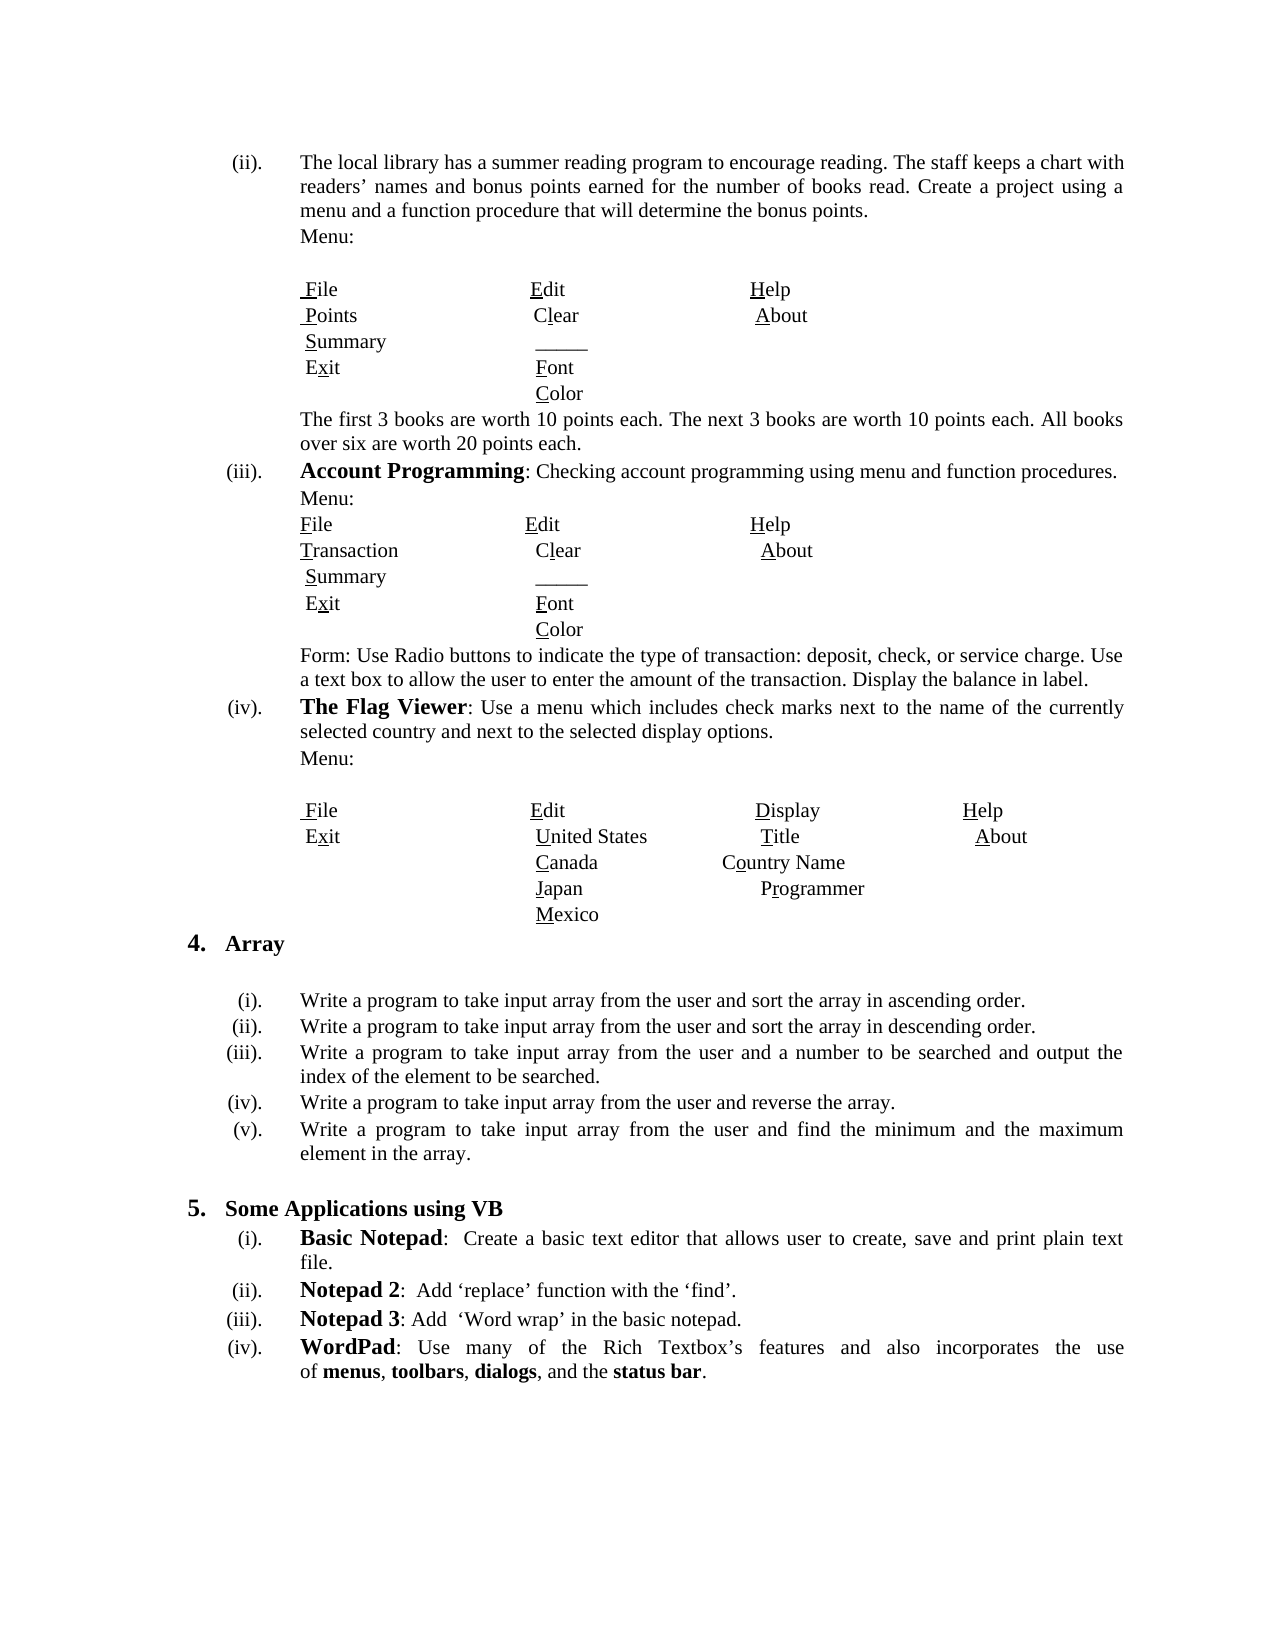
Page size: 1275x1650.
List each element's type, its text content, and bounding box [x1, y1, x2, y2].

list Japan Programmer [300, 876, 1125, 900]
list Menu: [300, 746, 1125, 769]
list File Edit Help [300, 277, 1125, 301]
list The local library has a summer reading program to encourage reading. The staff keeps a chart with readers’ names and bonus points earned for the number of books read. Create a project using a menu and a function procedure that will determine the bonus points. [262, 150, 1125, 222]
list Write a program to take input array from the user and reverse the array. [262, 1090, 1125, 1114]
list Transaction Clear About [300, 538, 1125, 562]
list The Flag Viewer: Use a menu which includes check marks next to the name of the currently selected country and next to the selected display options. [262, 693, 1125, 743]
list Exit Font [300, 355, 1125, 379]
list Write a program to take input array from the user and sort the array in descending order. [262, 1014, 1125, 1038]
list Write a program to take input array from the user and sort the array in ascending order. [262, 988, 1125, 1012]
list WordPad: Use many of the Rich Textbox’s features and also incorporates the use of menus, toolbars, dialogs, and the status bar. [262, 1333, 1125, 1383]
list File Edit Help [300, 512, 1125, 536]
list Some Applications using VB [187, 1193, 1125, 1222]
list Color [300, 617, 1125, 641]
text Mexico [150, 902, 1125, 926]
list Basic Notepad: Create a basic text editor that allows user to create, save and print plain text file. [262, 1224, 1125, 1274]
list Notepad 2: Add ‘replace’ function with the ‘find’. [262, 1276, 1125, 1302]
list Write a program to take input array from the user and a number to be searched and output the index of the element to be searched. [262, 1040, 1125, 1088]
list Summary _____ [224, 329, 1125, 353]
list File Edit Display Help [300, 798, 1125, 822]
list Canada Country Name [300, 850, 1125, 874]
list Exit United States Title About [300, 824, 1125, 848]
list Array [187, 928, 1125, 957]
list Menu: [300, 224, 1125, 248]
list Summary _____ [300, 564, 1125, 588]
list Notepad 3: Add ‘Word wrap’ in the basic notepad. [262, 1304, 1125, 1331]
list Account Programming: Checking account programming using menu and function procedures. [262, 457, 1125, 484]
list Color [300, 381, 1125, 405]
list Points Clear About [300, 303, 1125, 327]
list Exit Font [300, 591, 1125, 614]
list The first 3 books are worth 10 points each. The next 3 books are worth 10 points each. All books over six are worth 20 points each. [300, 407, 1125, 455]
list Write a program to take input array from the user and find the minimum and the maximum element in the array. [262, 1116, 1125, 1164]
list Form: Use Radio buttons to indicate the type of transaction: deposit, check, or service charge. Use a text box to allow the user to enter the amount of the transaction. Display the balance in label. [300, 643, 1125, 691]
list Menu: [300, 486, 1125, 510]
